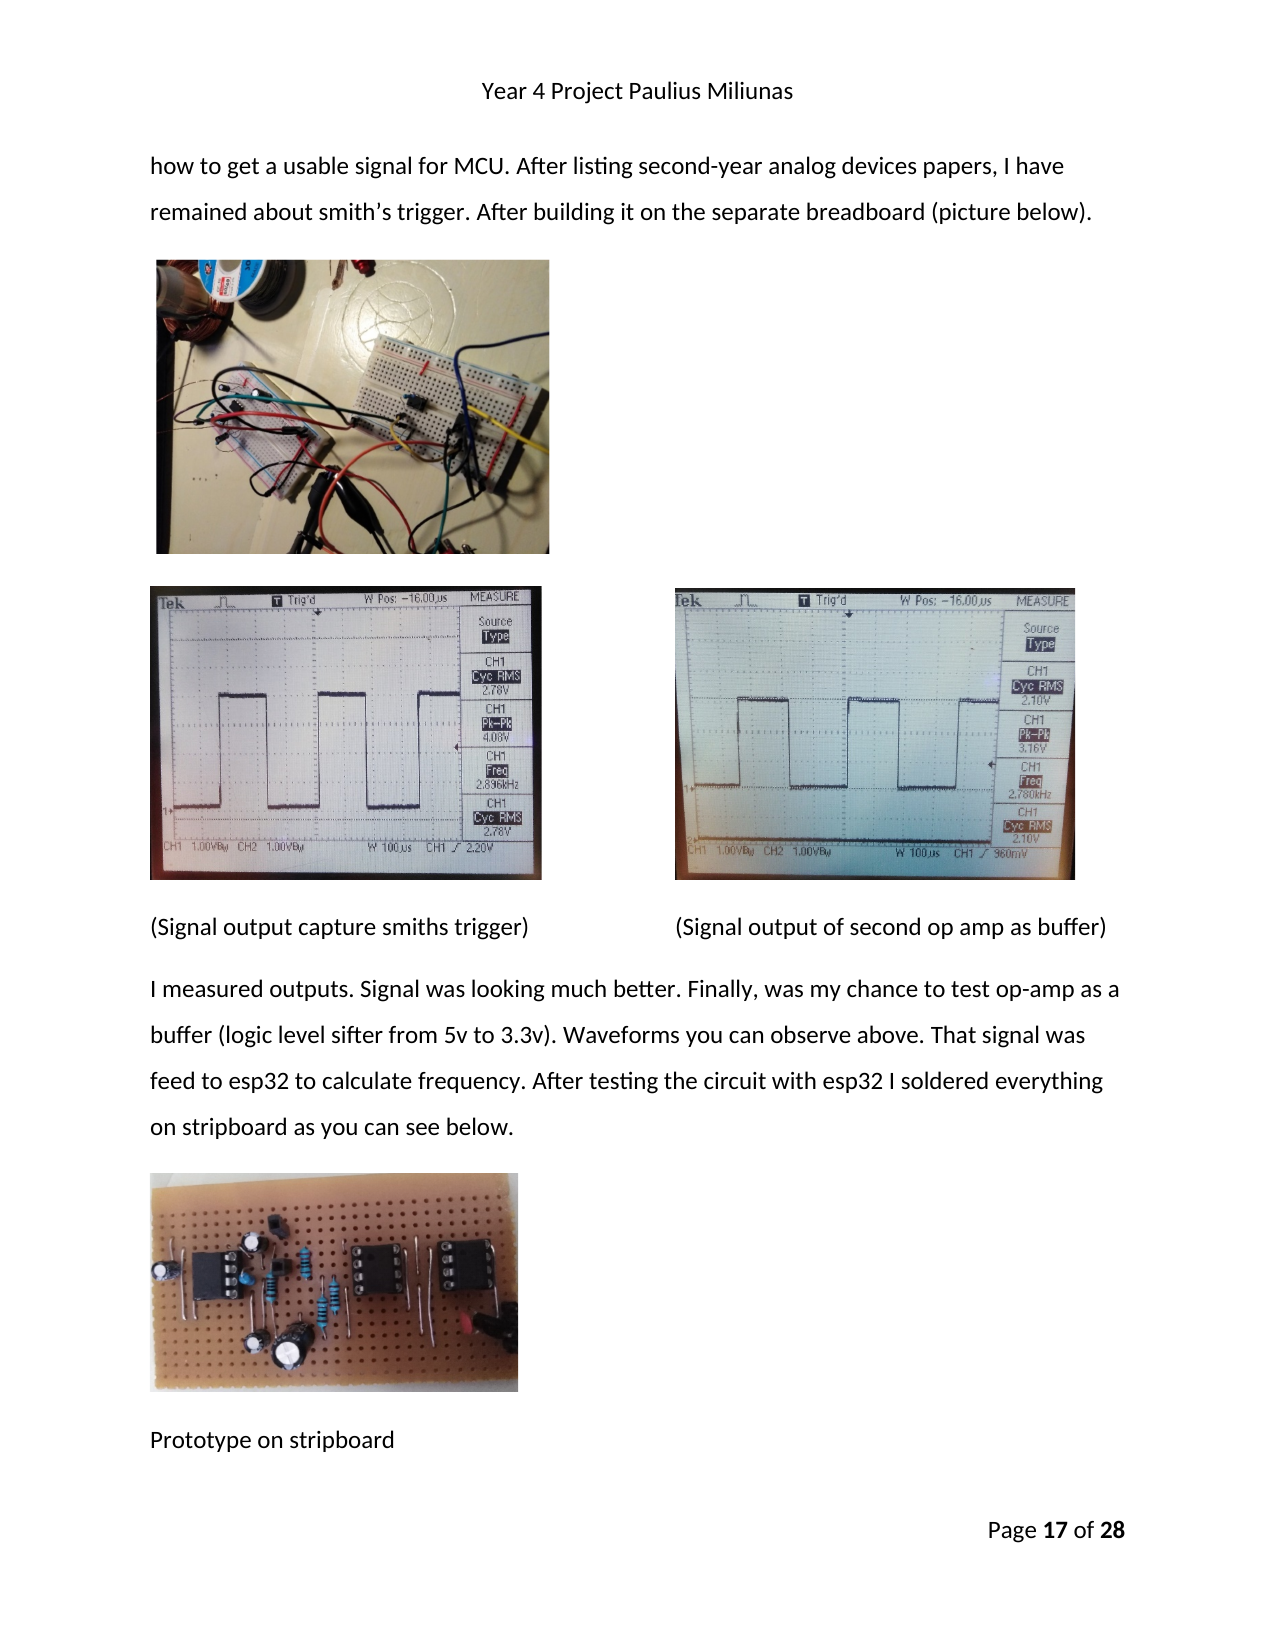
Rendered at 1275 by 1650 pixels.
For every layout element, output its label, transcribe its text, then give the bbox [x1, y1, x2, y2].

text Prototype on stripboard [150, 1424, 1125, 1454]
text (Signal output capture smiths trigger) (Signal output of second op amp as buffer) [150, 911, 1125, 942]
picture [675, 588, 1075, 880]
picture [156, 260, 549, 554]
text I measured outputs. Signal was looking much better. Finally, was my chance to test op-amp as a buffer (logic level sifter from 5v to 3.3v). Waveforms you can observe above. That signal was feed to esp32 to calculate frequency. After testing the circuit with esp32 I soldered everything on stripboard as you can see below. [150, 974, 1125, 1141]
picture [150, 586, 542, 880]
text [150, 150, 1125, 226]
picture [149, 1173, 519, 1392]
